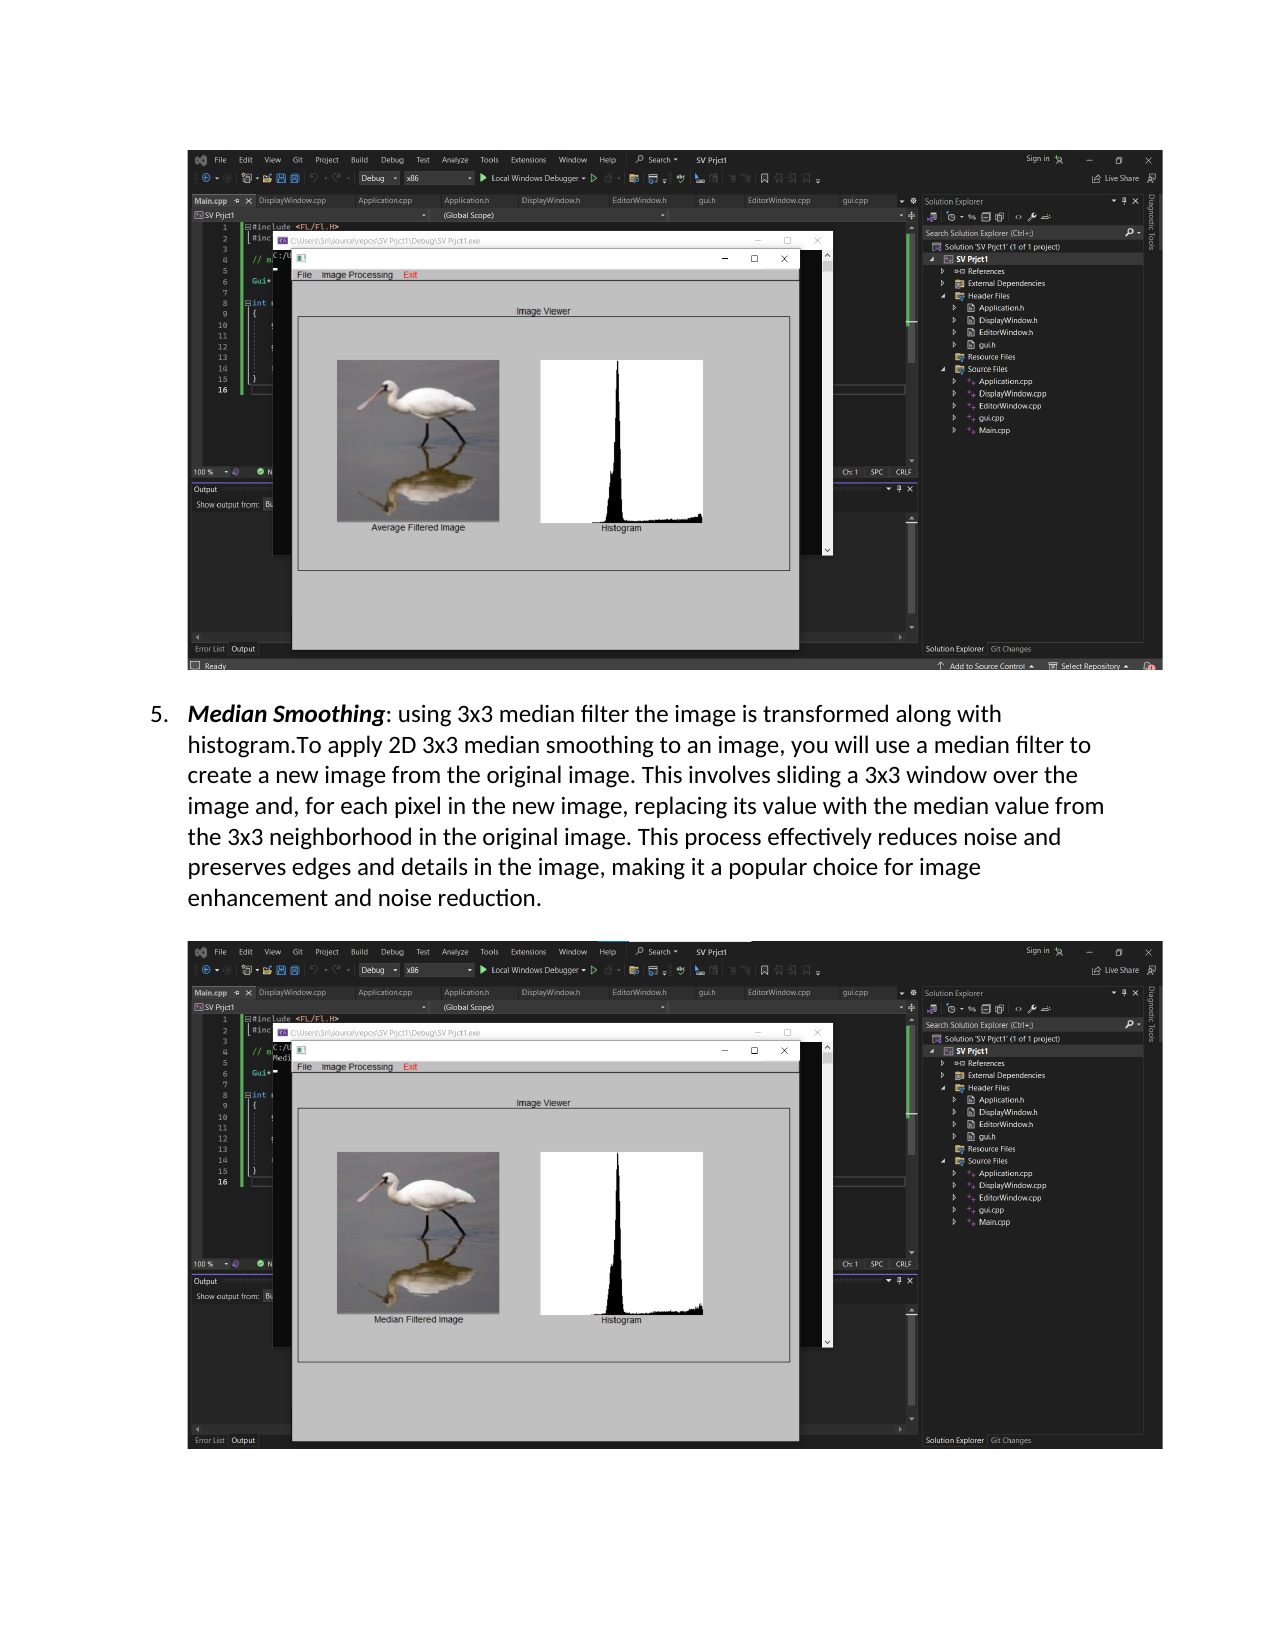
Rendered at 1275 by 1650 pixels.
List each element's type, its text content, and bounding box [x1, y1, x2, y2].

list Median Smoothing: using 3x3 median filter the image is transformed along with histogram.To apply 2D 3x3 median smoothing to an image, you will use a median filter to create a new image from the original image. This involves sliding a 3x3 window over the image and, for each pixel in the new image, replacing its value with the median value from the 3x3 neighborhood in the original image. This process effectively reduces noise and preserves edges and details in the image, making it a popular choice for image enhancement and noise reduction. [150, 699, 1125, 912]
picture [187, 941, 1163, 1449]
picture [187, 150, 1163, 670]
